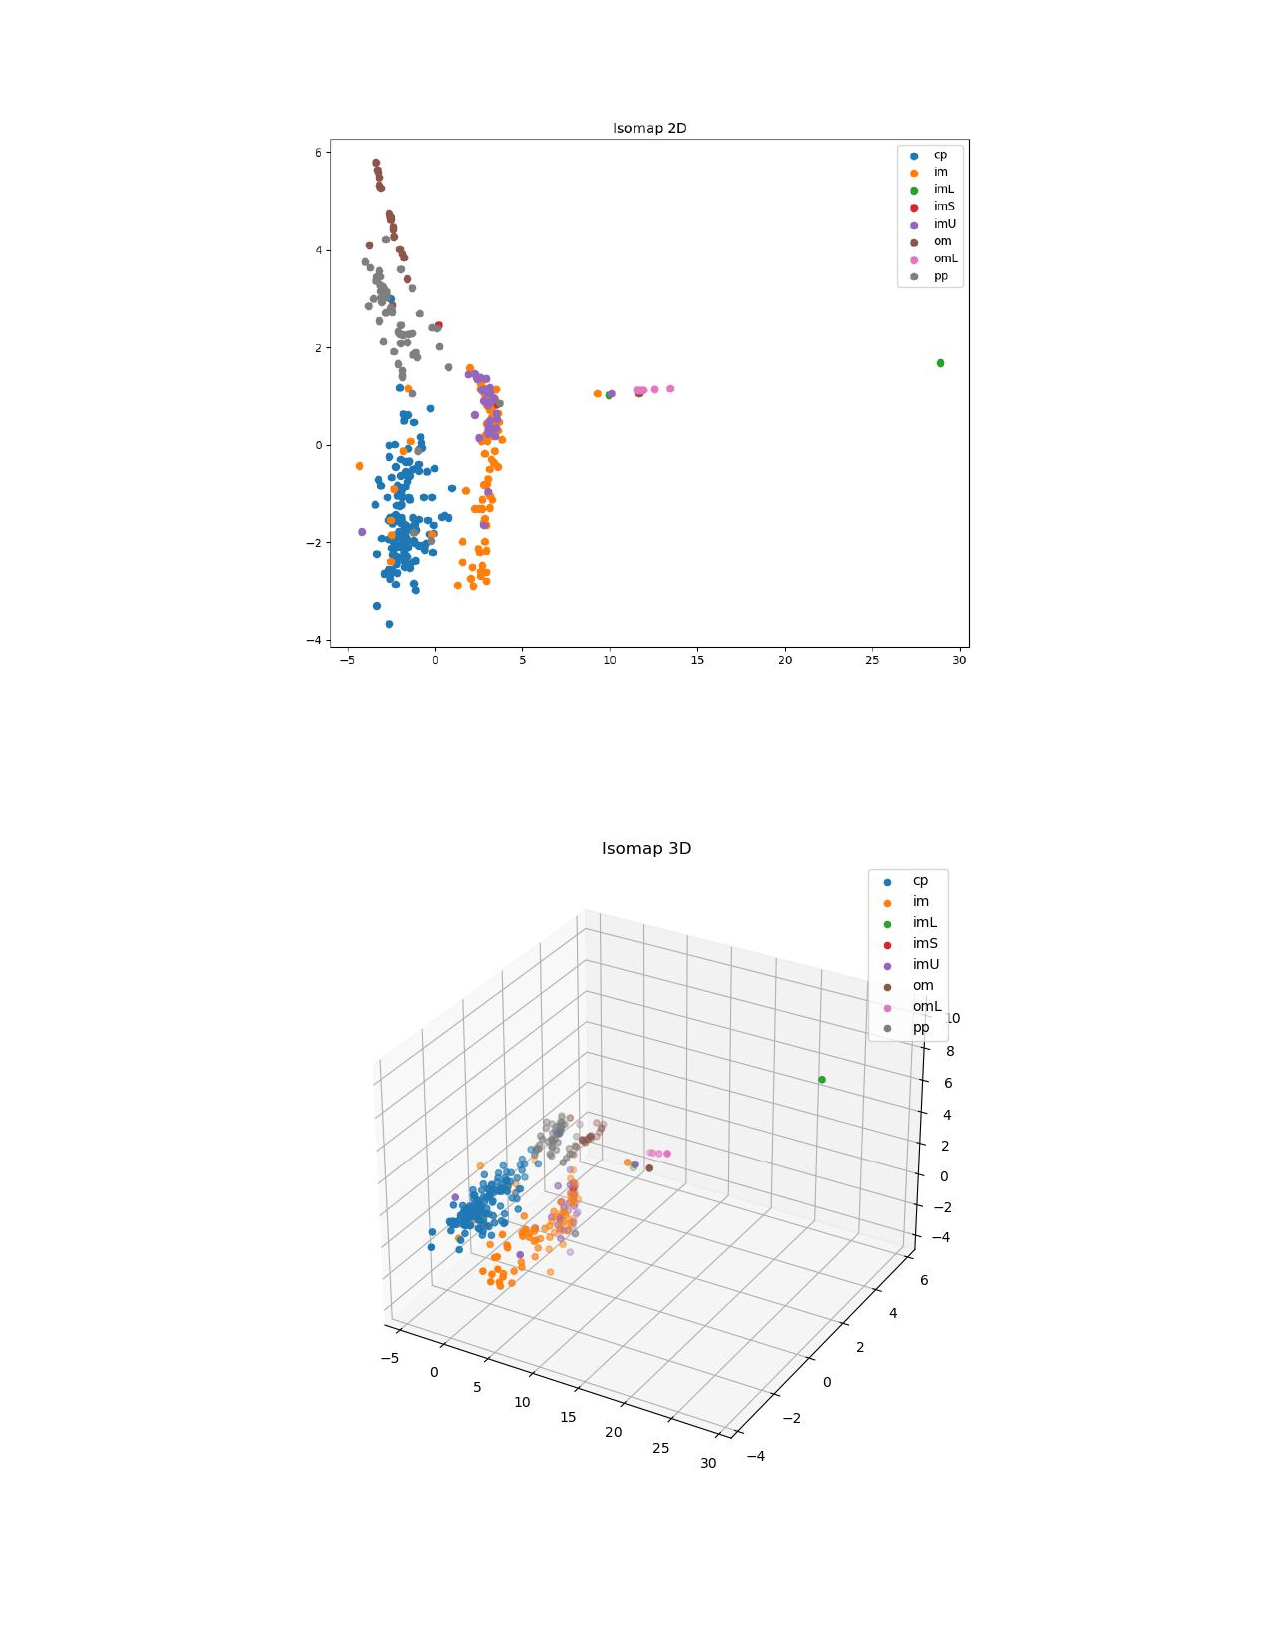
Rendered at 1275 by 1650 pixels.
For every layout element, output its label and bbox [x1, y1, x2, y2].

picture [260, 88, 1074, 728]
picture [324, 799, 1010, 1525]
